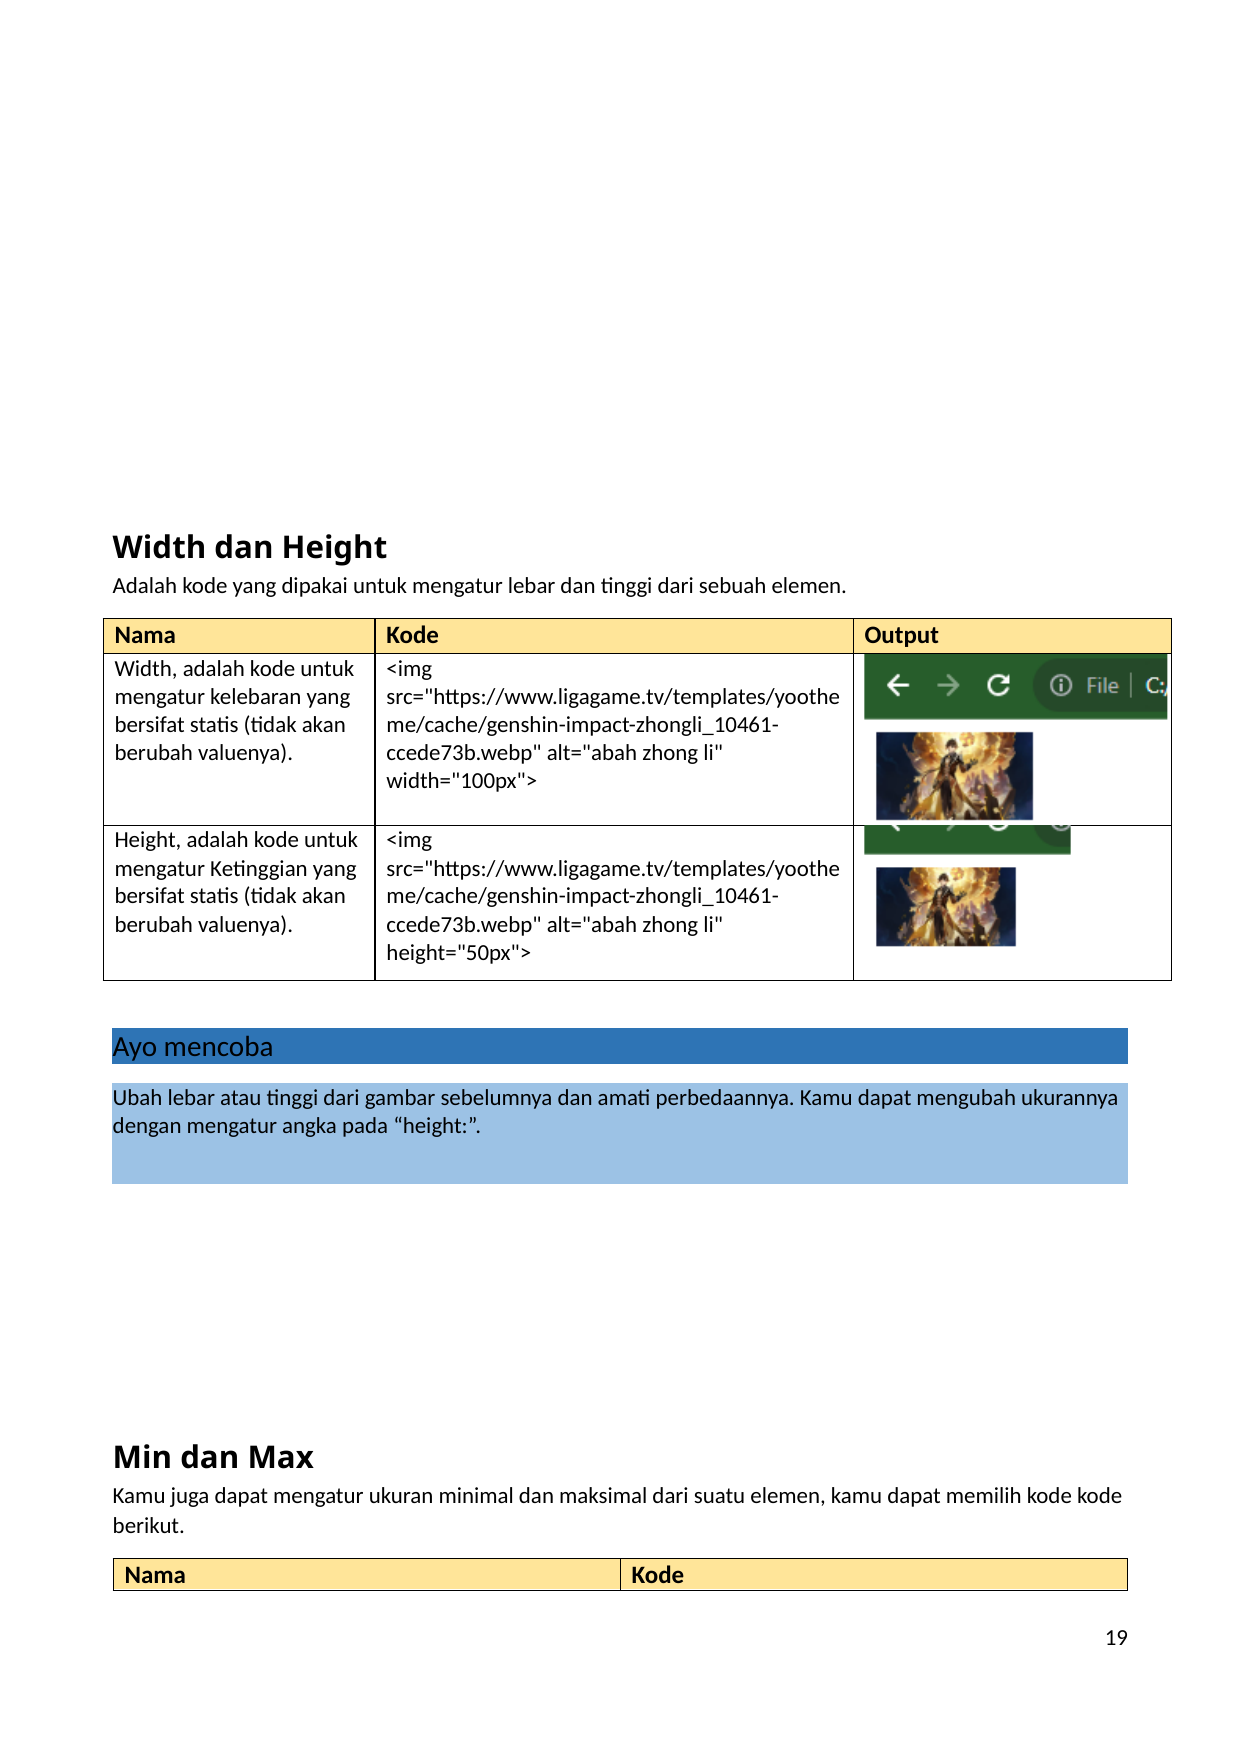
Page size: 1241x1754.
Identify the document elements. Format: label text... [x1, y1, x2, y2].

table_cell <img src="https://www.ligagame.tv/templates/yootheme/cache/genshin-impact-zhongli_10461-ccede73b.webp" alt="abah zhong li" height="50px"> [376, 826, 853, 980]
text Ayo mencoba [112, 1028, 1128, 1064]
text Adalah kode yang dipakai untuk mengatur lebar dan tinggi dari sebuah elemen. [112, 571, 1128, 599]
subtitle Min dan Max [112, 1435, 1128, 1478]
table_cell <img src="https://www.ligagame.tv/templates/yootheme/cache/genshin-impact-zhongli_10461-ccede73b.webp" alt="abah zhong li" width="100px"> [376, 654, 853, 824]
text Ubah lebar atau tinggi dari gambar sebelumnya dan amati perbedaannya. Kamu dapat mengubah ukurannya dengan mengatur angka pada “height:”. [112, 1083, 1128, 1139]
table_cell Height, adalah kode untuk mengatur Ketinggian yang bersifat statis (tidak akan berubah valuenya). [104, 826, 374, 980]
text Kamu juga dapat mengatur ukuran minimal dan maksimal dari suatu elemen, kamu dapat memilih kode kode berikut. [112, 1481, 1128, 1539]
table_header Nama [104, 619, 374, 653]
table_cell Width, adalah kode untuk mengatur kelebaran yang bersifat statis (tidak akan berubah valuenya). [104, 654, 374, 824]
subtitle Width dan Height [112, 525, 1128, 568]
table_header Output [854, 619, 1171, 653]
table_header Kode [376, 619, 853, 653]
table_cell [854, 654, 864, 824]
table_cell [854, 826, 1171, 980]
table_header Kode [621, 1559, 1127, 1589]
picture [864, 654, 1168, 953]
table_header Nama [114, 1559, 620, 1589]
